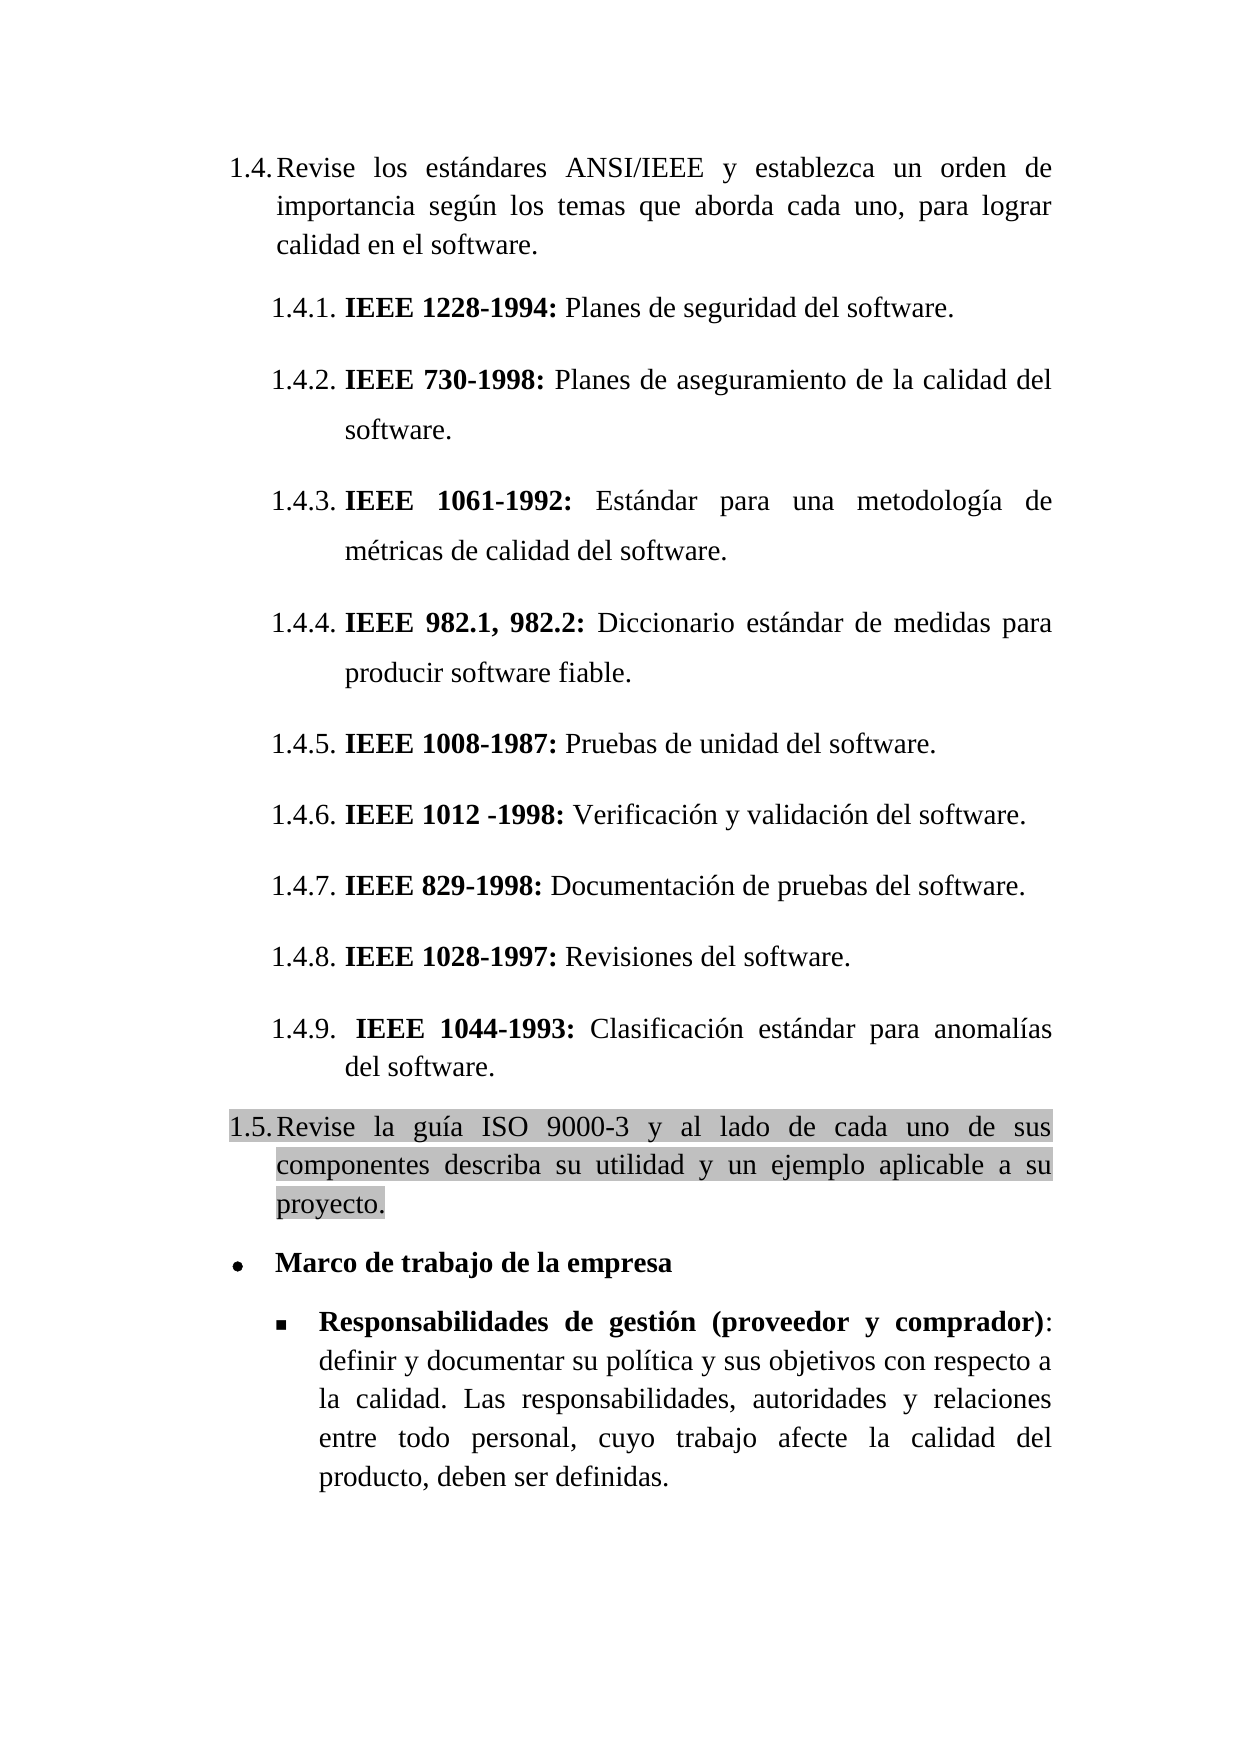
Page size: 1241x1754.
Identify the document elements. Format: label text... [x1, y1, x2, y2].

list Revise la guía ISO 9000-3 y al lado de cada uno de sus componentes describa su utilidad y un ejemplo aplicable a su proyecto. [229, 1142, 1053, 1219]
list IEEE 1044-1993: Clasificación estándar para anomalías del software. [271, 1011, 1053, 1083]
list IEEE 1028-1997: Revisiones del software. [271, 939, 1053, 973]
list IEEE 1012 -1998: Verificación y validación del software. [271, 797, 1053, 831]
list IEEE 730-1998: Planes de aseguramiento de la calidad del software. [271, 362, 1053, 446]
list Revise los estándares ANSI/IEEE y establezca un orden de importancia según los temas que aborda cada uno, para lograr calidad en el software. [229, 150, 1053, 261]
list IEEE 1228-1994: Planes de seguridad del software. [271, 291, 1053, 324]
list IEEE 1008-1987: Pruebas de unidad del software. [271, 726, 1053, 760]
list Responsabilidades de gestión (proveedor y comprador): definir y documentar su política y sus objetivos con respecto a la calidad. Las responsabilidades, autoridades y relaciones entre todo personal, cuyo trabajo afecte la calidad del producto, deben ser definidas. [275, 1304, 1053, 1492]
list IEEE 829-1998: Documentación de pruebas del software. [271, 868, 1053, 902]
list IEEE 1061-1992: Estándar para una metodología de métricas de calidad del software. [271, 483, 1053, 567]
list IEEE 982.1, 982.2: Diccionario estándar de medidas para producir software fiable. [271, 605, 1053, 688]
list Marco de trabajo de la empresa [231, 1245, 1053, 1279]
